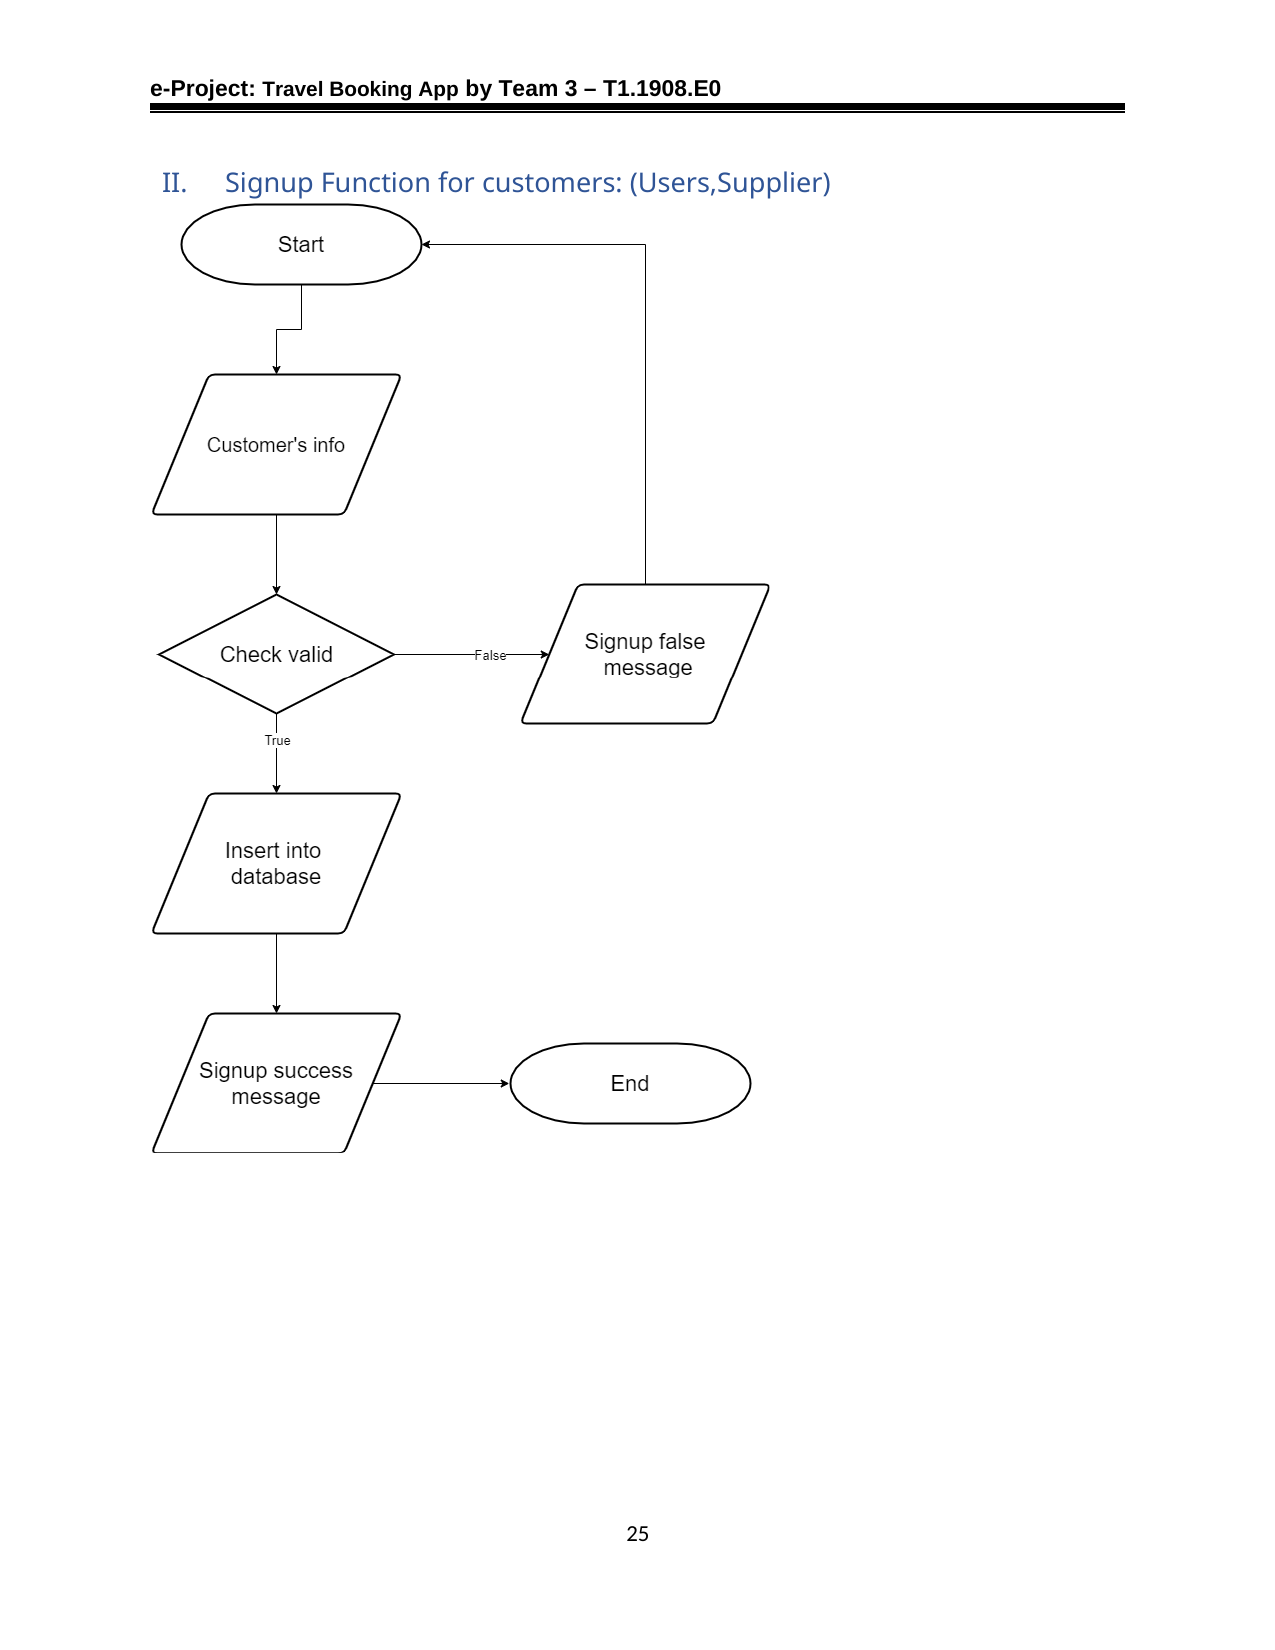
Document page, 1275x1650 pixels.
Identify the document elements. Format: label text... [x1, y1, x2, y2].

picture [150, 203, 770, 1153]
subtitle Signup Function for customers: (Users,Supplier) [187, 164, 1125, 201]
